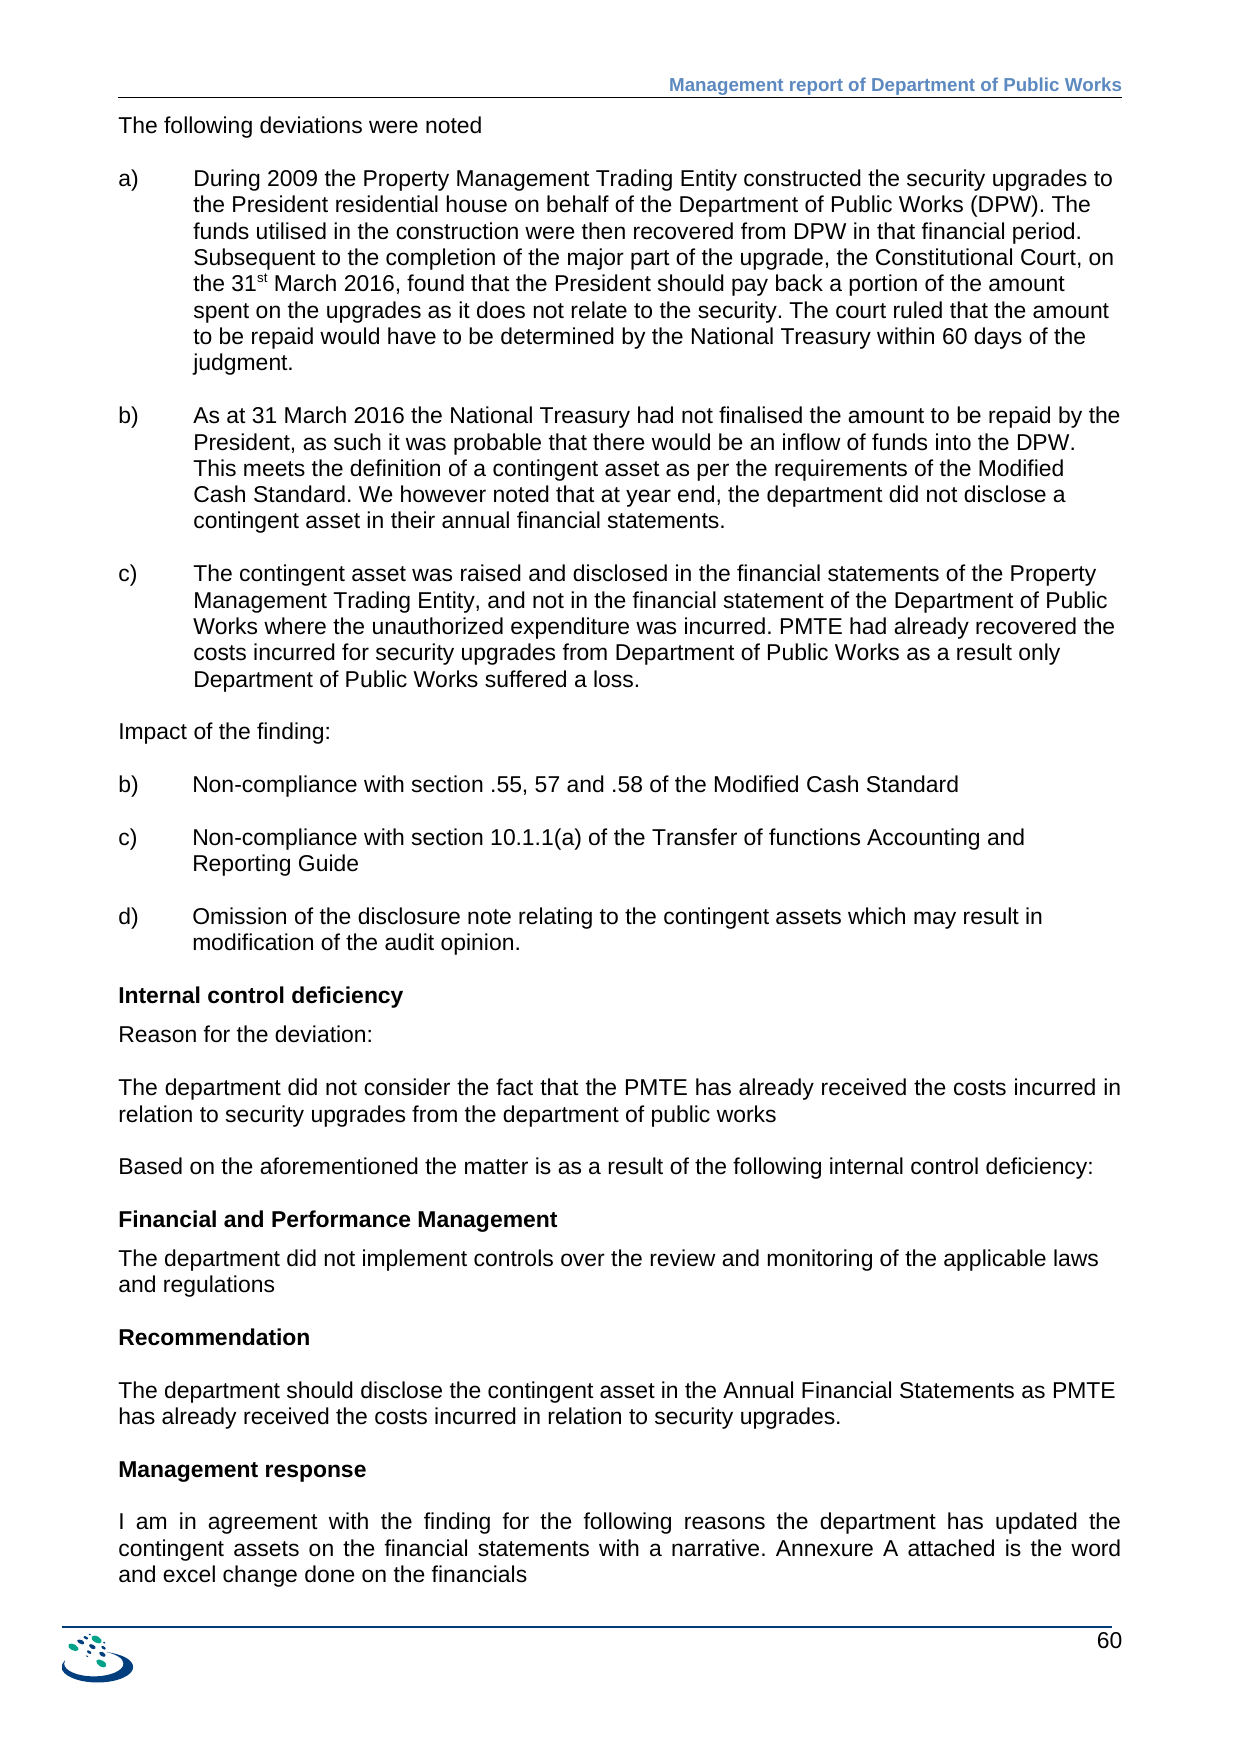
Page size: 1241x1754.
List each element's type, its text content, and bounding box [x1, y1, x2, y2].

list Non-compliance with section 10.1.1(a) of the Transfer of functions Accounting and Reporting Guide [118, 824, 1122, 876]
text Management response [118, 1456, 1122, 1482]
list Omission of the disclosure note relating to the contingent assets which may result in modification of the audit opinion. [118, 903, 1122, 956]
text The department should disclose the contingent asset in the Annual Financial Statements as PMTE has already received the costs incurred in relation to security upgrades. [118, 1377, 1122, 1429]
text Impact of the finding: [118, 718, 1122, 745]
text Financial and Performance Management [118, 1206, 1122, 1232]
text b) As at 31 March 2016 the National Treasury had not finalised the amount to be repaid by the President, as such it was probable that there would be an inflow of funds into the DPW. This meets the definition of a contingent asset as per the requirements of the Modified Cash Standard. We however noted that at year end, the department did not disclose a contingent asset in their annual financial statements. [118, 402, 1122, 534]
list Non-compliance with section .55, 57 and .58 of the Modified Cash Standard [118, 771, 1122, 797]
text The following deviations were noted [118, 112, 1122, 138]
text Internal control deficiency [118, 982, 1122, 1009]
text a) During 2009 the Property Management Trading Entity constructed the security upgrades to the President residential house on behalf of the Department of Public Works (DPW). The funds utilised in the construction were then recovered from DPW in that financial period. Subsequent to the completion of the major part of the upgrade, the Constitutional Court, on the 31st March 2016, found that the President should pay back a portion of the amount spent on the upgrades as it does not relate to the security. The court ruled that the amount to be repaid would have to be determined by the National Treasury within 60 days of the judgment. [118, 165, 1122, 376]
text Recommendation [118, 1324, 1122, 1350]
list I am in agreement with the finding for the following reasons the department has updated the contingent assets on the financial statements with a narrative. Annexure A attached is the word and excel change done on the financials [118, 1508, 1122, 1587]
text Reason for the deviation: [118, 1021, 1122, 1048]
text The department did not implement controls over the review and monitoring of the applicable laws and regulations [118, 1245, 1122, 1297]
text Based on the aforementioned the matter is as a result of the following internal control deficiency: [118, 1153, 1122, 1179]
text c) The contingent asset was raised and disclosed in the financial statements of the Property Management Trading Entity, and not in the financial statement of the Department of Public Works where the unauthorized expenditure was incurred. PMTE had already recovered the costs incurred for security upgrades from Department of Public Works as a result only Department of Public Works suffered a loss. [118, 560, 1122, 692]
list The department did not consider the fact that the PMTE has already received the costs incurred in relation to security upgrades from the department of public works [118, 1074, 1122, 1127]
